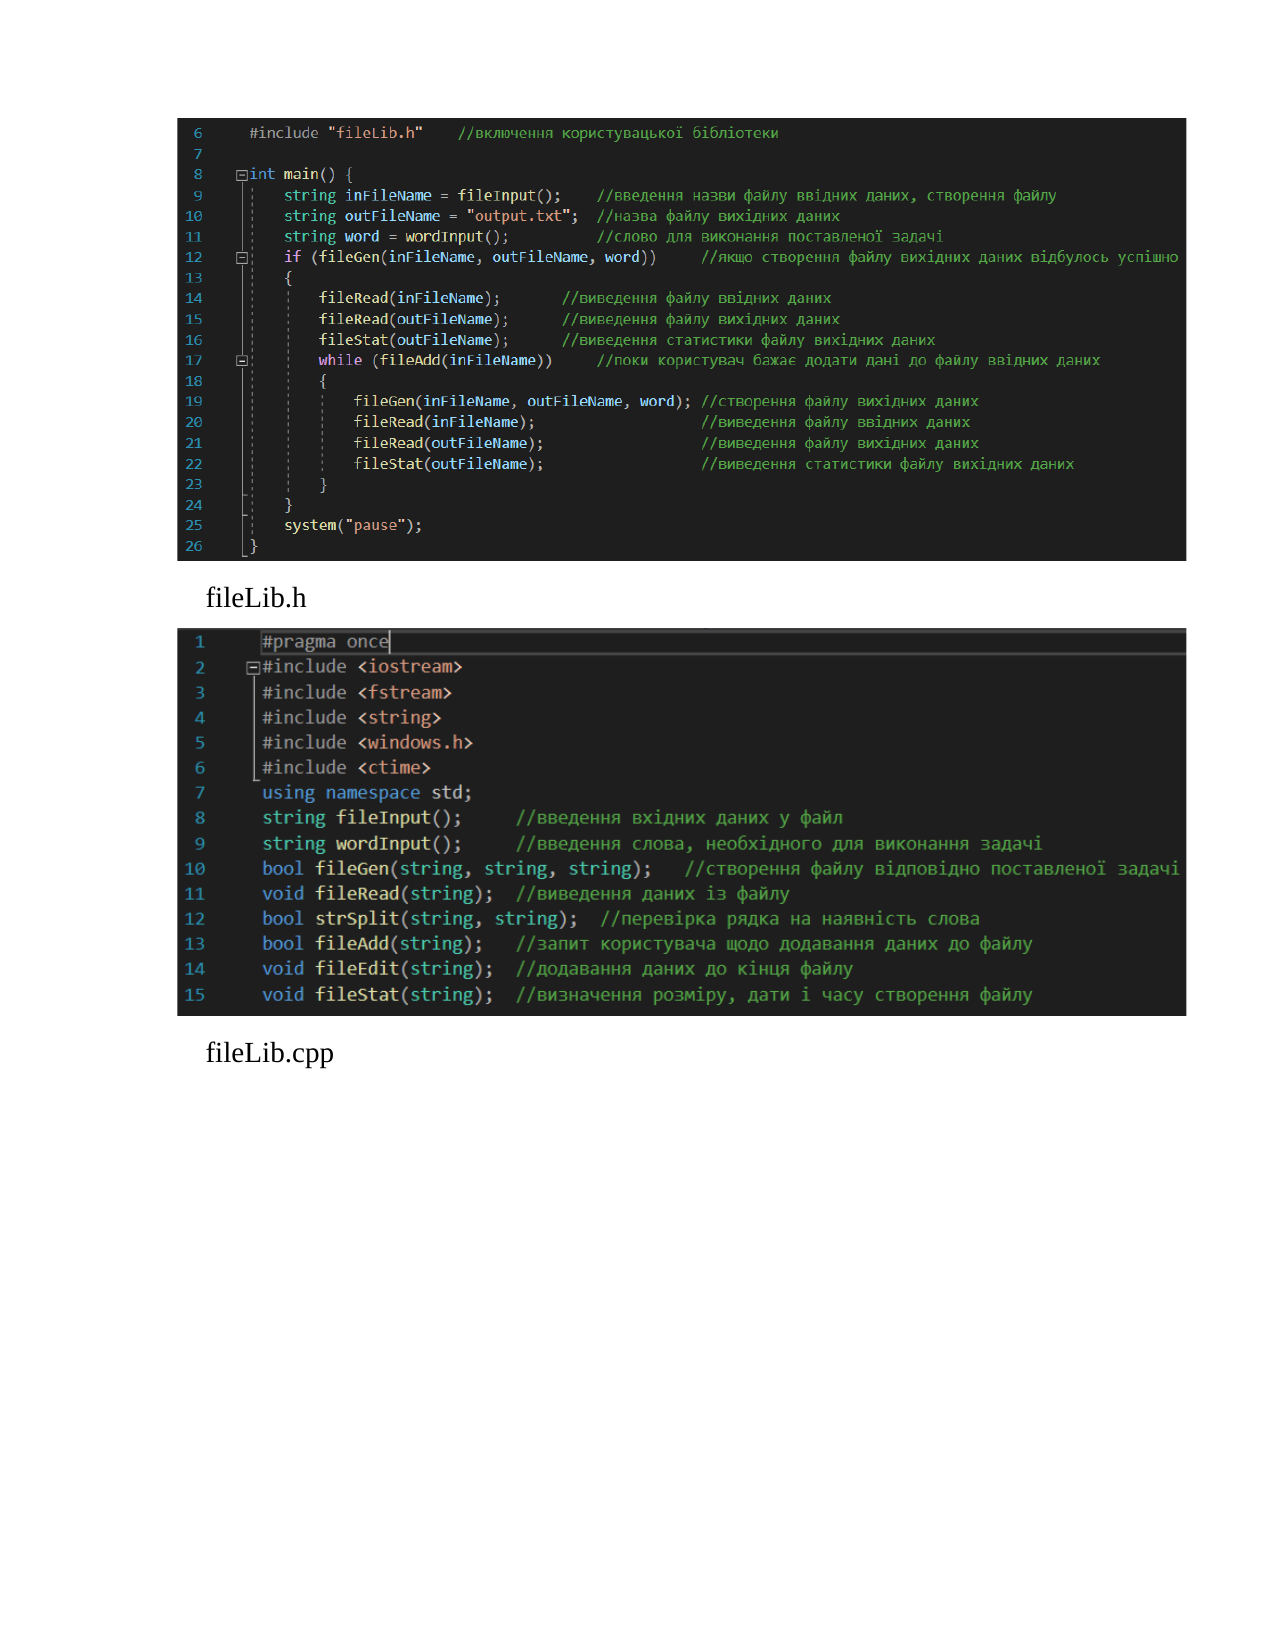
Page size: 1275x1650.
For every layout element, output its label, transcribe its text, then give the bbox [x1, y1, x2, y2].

picture [177, 628, 1187, 1016]
picture [177, 118, 1187, 561]
text fileLib.cpp [177, 1035, 1186, 1068]
text fileLib.h [177, 581, 1186, 628]
